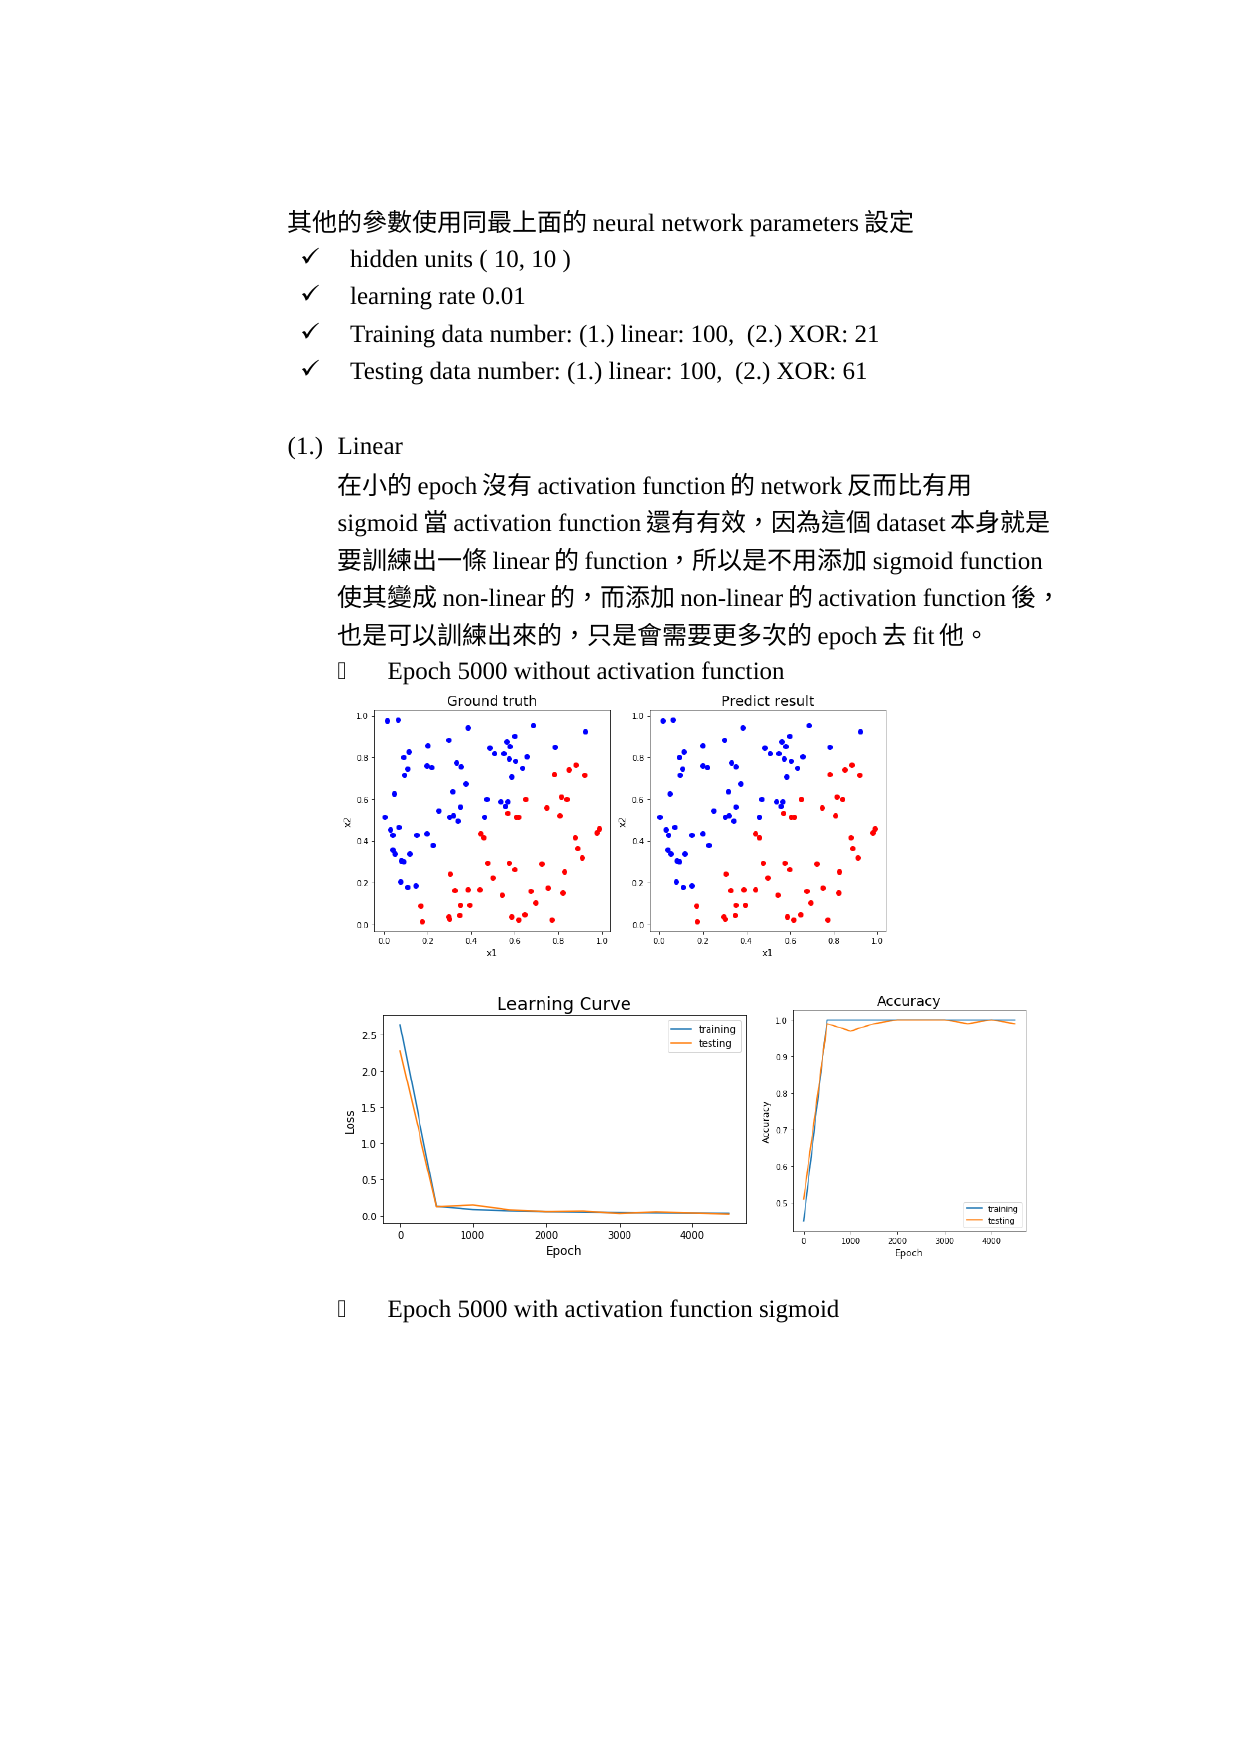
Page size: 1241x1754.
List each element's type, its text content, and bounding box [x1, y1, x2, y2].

picture [756, 989, 1030, 1263]
list 在小的epoch沒有activation function的network反而比有用sigmoid當activation function還有有效，因為這個dataset本身就是要訓練出一條linear的function，所以是不用添加sigmoid function使其變成non-linear的，而添加non-linear的activation function後，也是可以訓練出來的，只是會需要更多次的epoch去fit他。 [337, 464, 1053, 652]
picture [337, 989, 751, 1263]
picture [337, 689, 890, 963]
list Testing data number: (1.) linear: 100, (2.) XOR: 61 [300, 352, 1053, 389]
list 其他的參數使用同最上面的neural network parameters設定 [287, 202, 1053, 239]
list learning rate 0.01 [300, 277, 1053, 314]
list Linear [287, 427, 1053, 464]
list hidden units ( 10, 10 ) [300, 239, 1053, 277]
list Epoch 5000 with activation function sigmoid [337, 1289, 1053, 1327]
list Training data number: (1.) linear: 100, (2.) XOR: 21 [300, 314, 1053, 352]
list Epoch 5000 without activation function [337, 652, 1053, 689]
